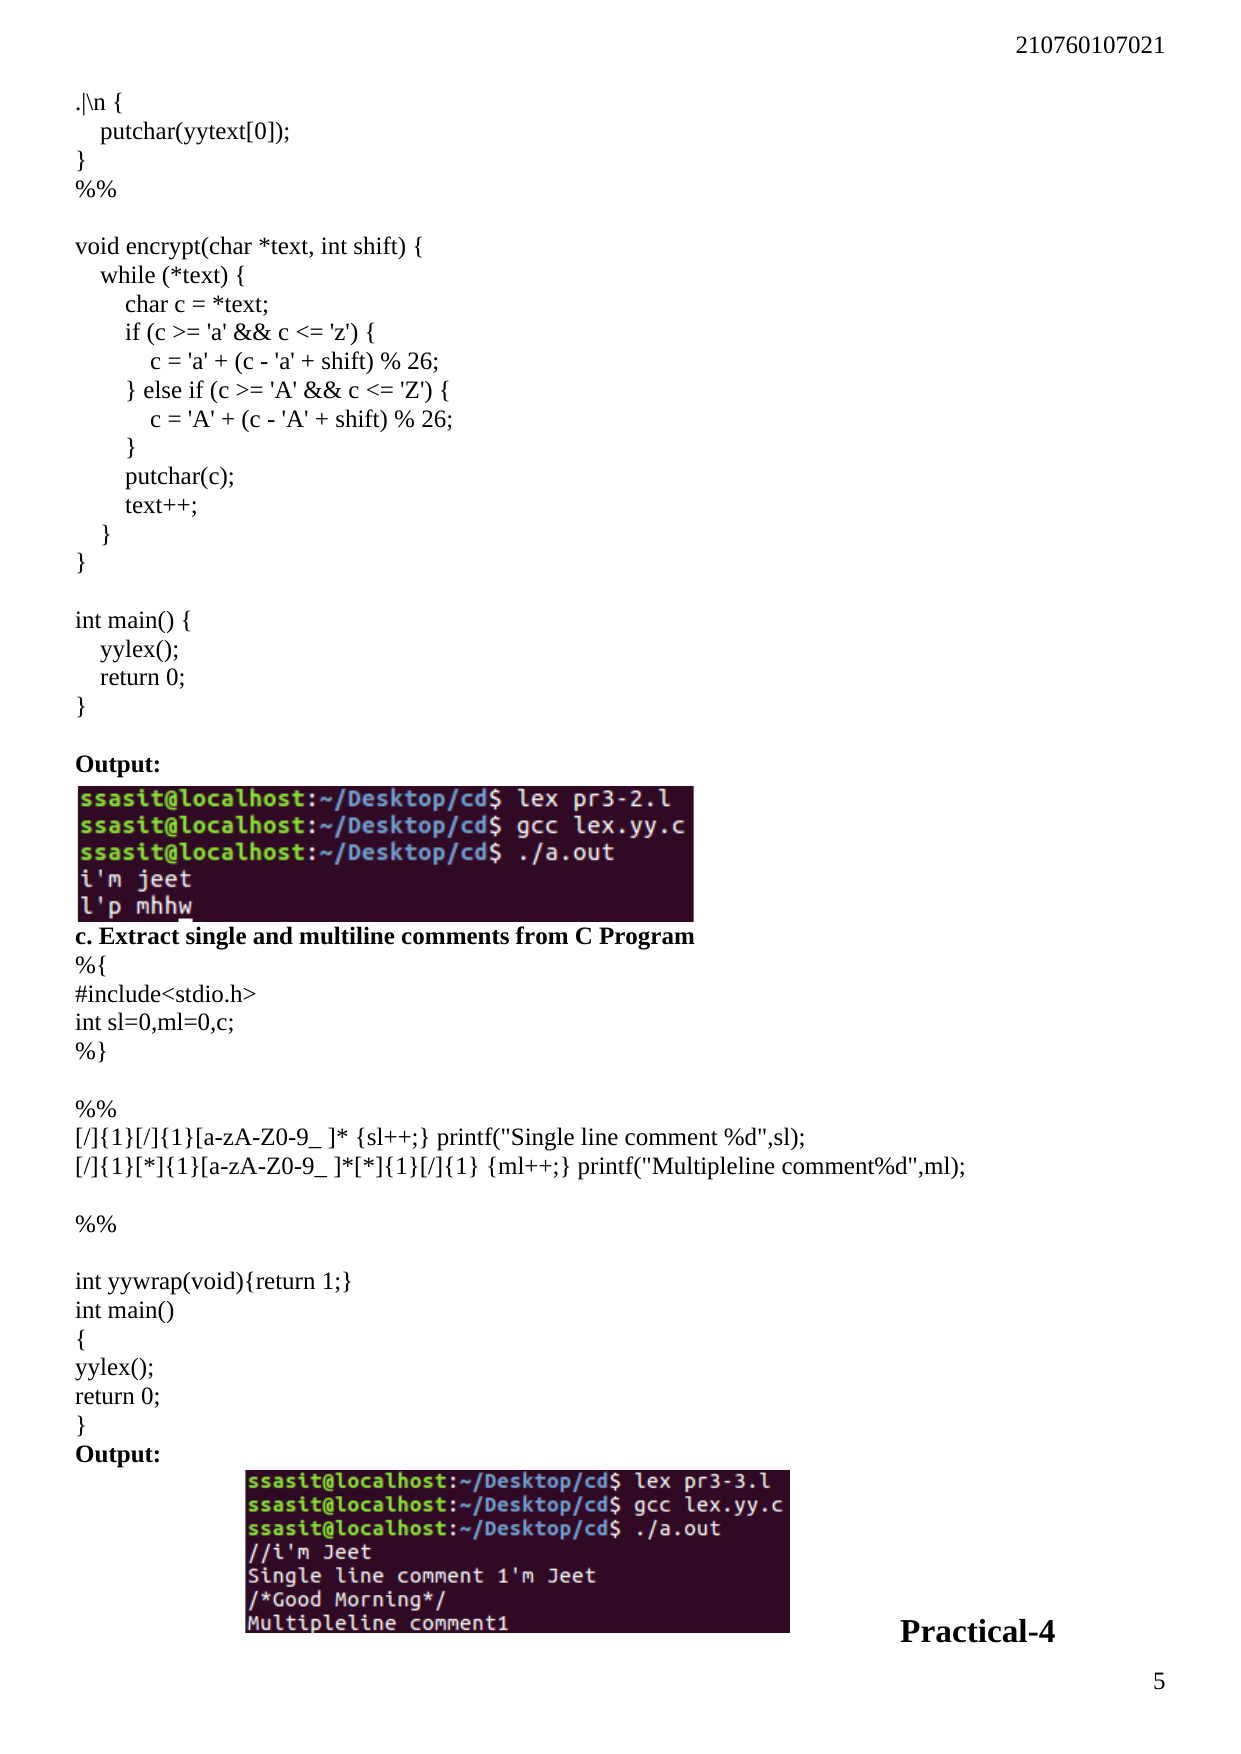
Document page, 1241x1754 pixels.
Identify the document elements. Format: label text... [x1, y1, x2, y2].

text c. Extract single and multiline comments from C Program [75, 921, 1165, 950]
text Practical-4 [75, 1611, 1165, 1649]
text } else if (c >= 'A' && c <= 'Z') { [75, 375, 1165, 404]
text %% [75, 1209, 1165, 1237]
text .|\n { [75, 87, 1165, 116]
text putchar(yytext[0]); [75, 116, 1165, 145]
text } [75, 432, 1165, 461]
text %{ [75, 950, 1165, 979]
text Output: [75, 1439, 1165, 1467]
text [/]{1}[*]{1}[a-zA-Z0-9_ ]*[*]{1}[/]{1} {ml++;} printf("Multipleline comment%d",ml); [75, 1151, 1165, 1180]
text text++; [75, 490, 1165, 519]
text [/]{1}[/]{1}[a-zA-Z0-9_ ]* {sl++;} printf("Single line comment %d",sl); [75, 1122, 1165, 1151]
picture [77, 786, 694, 922]
text yylex(); [75, 634, 1165, 662]
text } [75, 691, 1165, 720]
text } [75, 145, 1165, 174]
text int yywrap(void){return 1;} [75, 1266, 1165, 1295]
text int main() { [75, 605, 1165, 634]
text } [75, 1410, 1165, 1439]
text while (*text) { [75, 260, 1165, 289]
text yylex(); [75, 1352, 1165, 1381]
text void encrypt(char *text, int shift) { [75, 231, 1165, 260]
text c = 'a' + (c - 'a' + shift) % 26; [75, 346, 1165, 375]
text return 0; [75, 1381, 1165, 1410]
text %} [75, 1036, 1165, 1065]
text } [75, 519, 1165, 547]
text Output: [75, 749, 1165, 777]
text } [75, 547, 1165, 576]
text char c = *text; [75, 289, 1165, 317]
text int sl=0,ml=0,c; [75, 1007, 1165, 1036]
text #include<stdio.h> [75, 979, 1165, 1007]
picture [245, 1470, 790, 1633]
text { [75, 1324, 1165, 1352]
text return 0; [75, 662, 1165, 691]
text c = 'A' + (c - 'A' + shift) % 26; [75, 404, 1165, 432]
text putchar(c); [75, 461, 1165, 490]
text %% [75, 1094, 1165, 1122]
text if (c >= 'a' && c <= 'z') { [75, 317, 1165, 346]
text int main() [75, 1295, 1165, 1324]
text %% [75, 174, 1165, 202]
